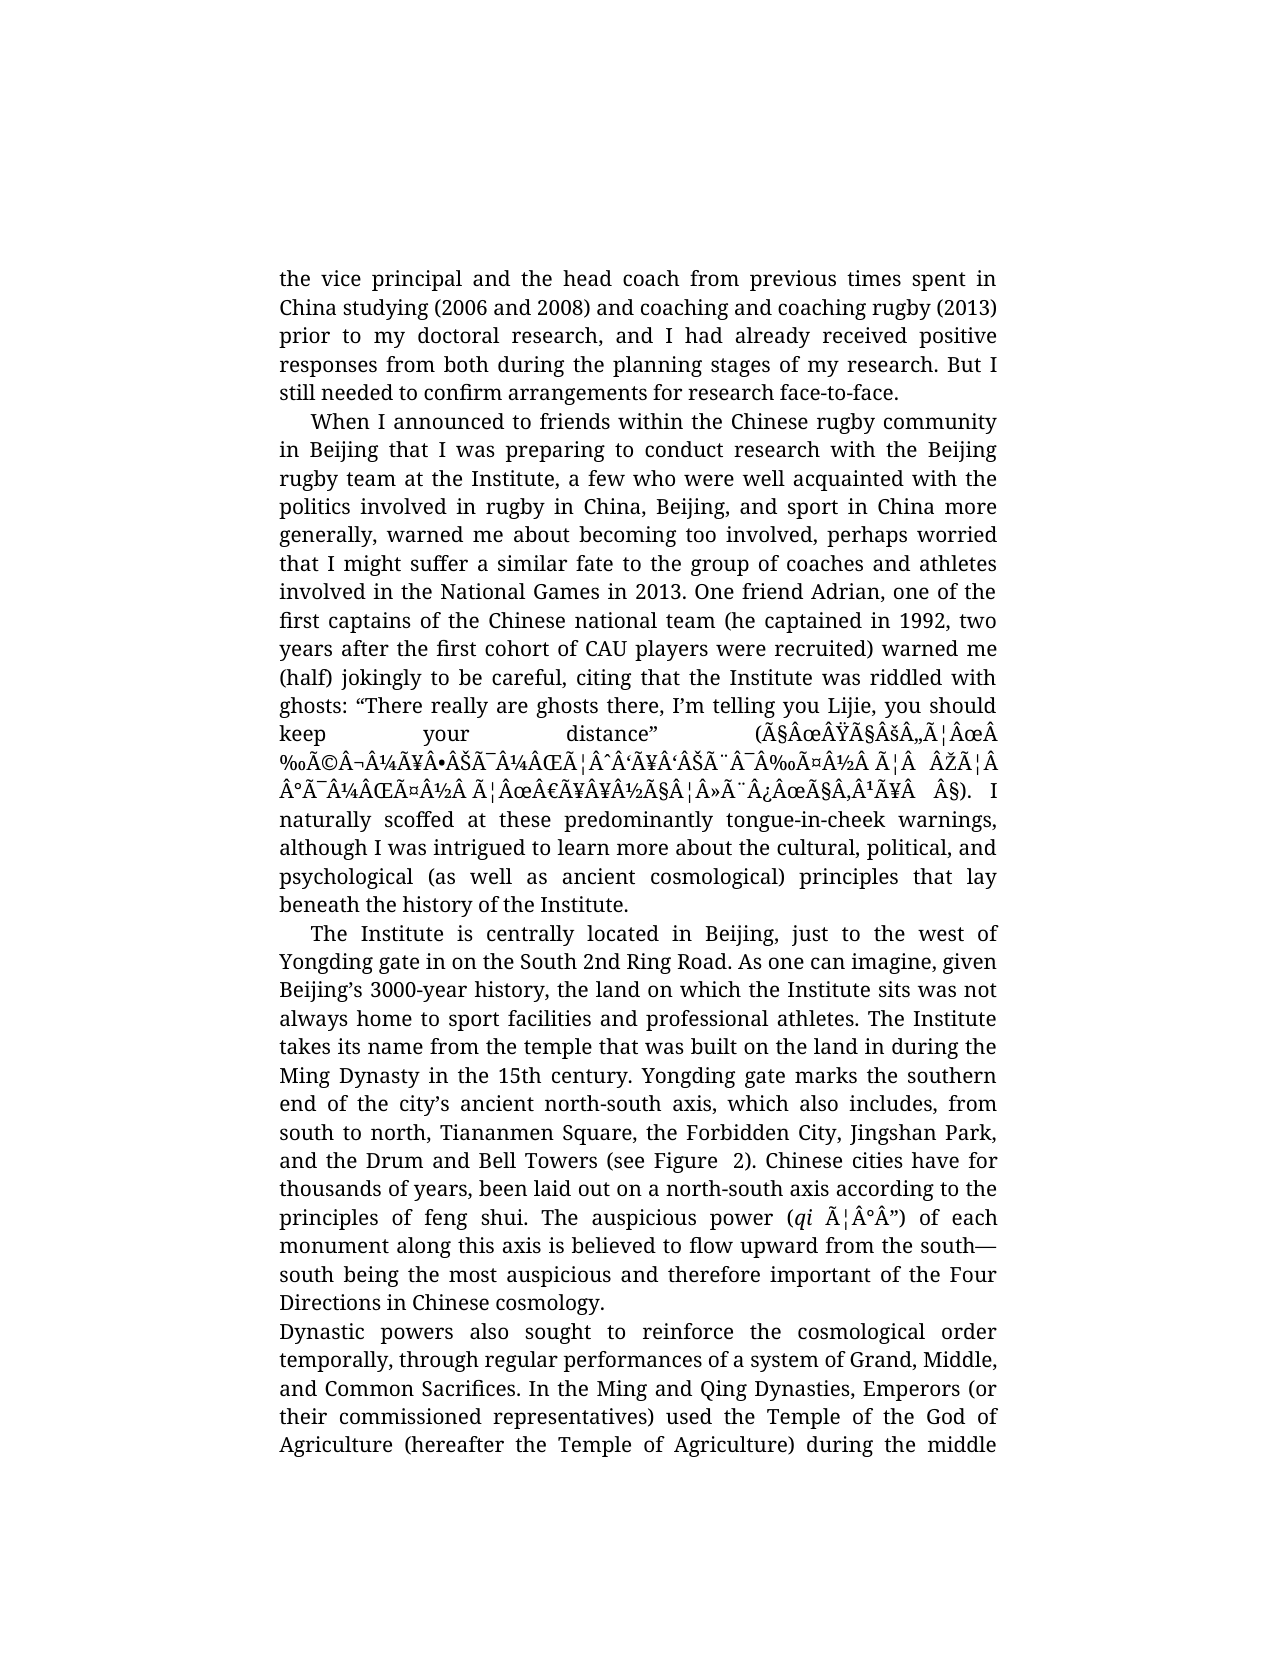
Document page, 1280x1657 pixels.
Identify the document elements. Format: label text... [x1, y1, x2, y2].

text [279, 1317, 998, 1459]
text The Institute is centrally located in Beijing, just to the west of Yongding gate in on the South 2nd Ring Road. As one can imagine, given Beijing’s 3000-year history, the land on which the Institute sits was not always home to sport facilities and professional athletes. The Institute takes its name from the temple that was built on the land in during the Ming Dynasty in the 15th century. Yongding gate marks the southern end of the city’s ancient north-south axis, which also includes, from south to north, Tiananmen Square, the Forbidden City, Jingshan Park, and the Drum and Bell Towers (see Figure ?). Chinese cities have for thousands of years, been laid out on a north-south axis according to the principles of feng shui. The auspicious power (qi Ã¦Â°Â”) of each monument along this axis is believed to flow upward from the south—south being the most auspicious and therefore important of the Four Directions in Chinese cosmology. [279, 919, 998, 1317]
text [279, 264, 998, 407]
text When I announced to friends within the Chinese rugby community in Beijing that I was preparing to conduct research with the Beijing rugby team at the Institute, a few who were well acquainted with the politics involved in rugby in China, Beijing, and sport in China more generally, warned me about becoming too involved, perhaps worried that I might suffer a similar fate to the group of coaches and athletes involved in the National Games in 2013. One friend Adrian, one of the first captains of the Chinese national team (he captained in 1992, two years after the first cohort of CAU players were recruited) warned me (half) jokingly to be careful, citing that the Institute was riddled with ghosts: “There really are ghosts there, I’m telling you Lijie, you should keep your distance” (Ã§ÂœÂŸÃ§ÂšÂ„Ã¦ÂœÂ‰Ã©Â¬Â¼Ã¥Â•ÂŠÃ¯Â¼ÂŒÃ¦ÂˆÂ‘Ã¥Â‘ÂŠÃ¨Â¯Â‰Ã¤Â½Â Ã¦Â ÂŽÃ¦Â Â°Ã¯Â¼ÂŒÃ¤Â½Â Ã¦ÂœÂ€Ã¥Â¥Â½Ã§Â¦Â»Ã¨Â¿ÂœÃ§Â‚Â¹Ã¥Â Â§). I naturally scoffed at these predominantly tongue-in-cheek warnings, although I was intrigued to learn more about the cultural, political, and psychological (as well as ancient cosmological) principles that lay beneath the history of the Institute. [279, 407, 998, 919]
